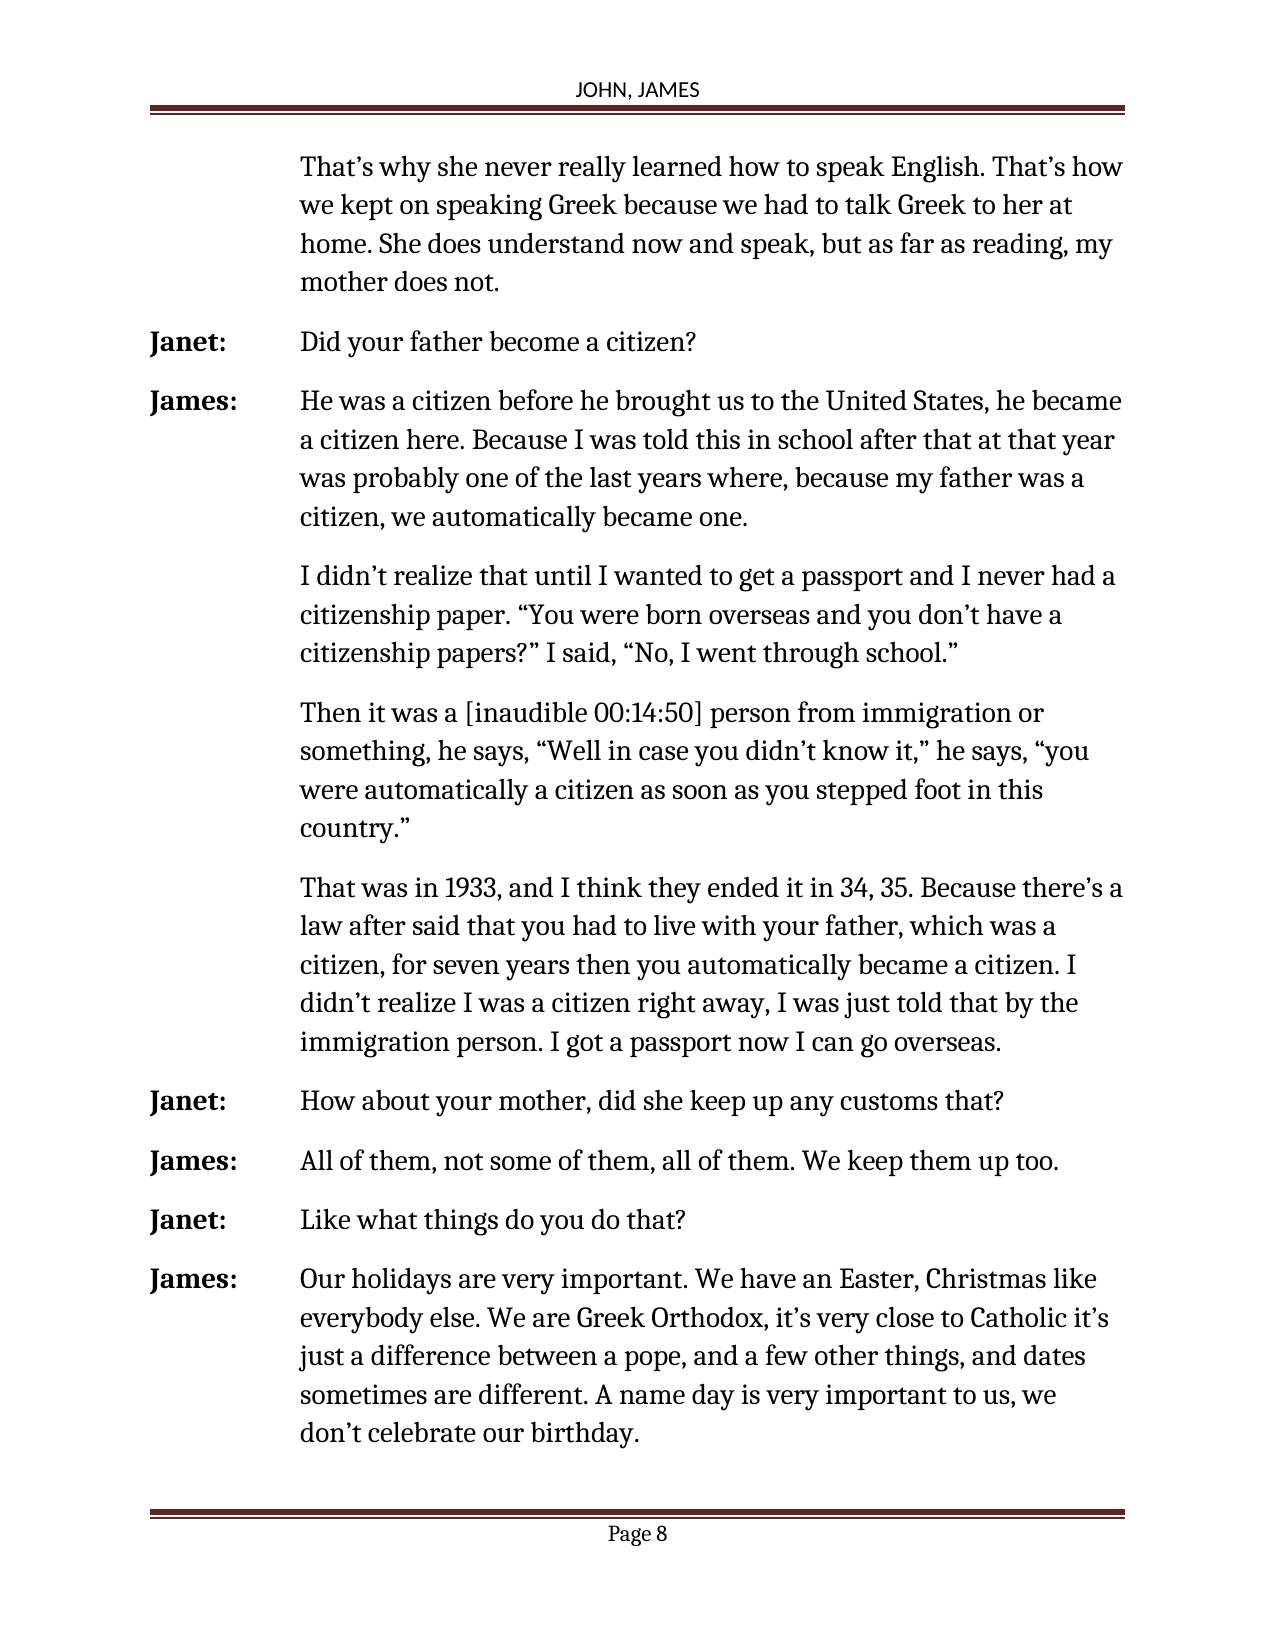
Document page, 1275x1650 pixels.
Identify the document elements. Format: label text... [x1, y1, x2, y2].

text James: He was a citizen before he brought us to the United States, he became a citizen here. Because I was told this in school after that at that year was probably one of the last years where, because my father was a citizen, we automatically became one. [150, 384, 1125, 533]
text James: Our holidays are very important. We have an Easter, Christmas like everybody else. We are Greek Orthodox, it’s very close to Catholic it’s just a difference between a pope, and a few other things, and dates sometimes are different. A name day is very important to us, we don’t celebrate our birthday. [150, 1262, 1125, 1450]
text Janet: How about your mother, did she keep up any customs that? [150, 1084, 1125, 1118]
text James: All of them, not some of them, all of them. We keep them up too. [150, 1144, 1125, 1177]
text That’s why she never really learned how to speak English. That’s how we kept on speaking Greek because we had to talk Greek to her at home. She does understand now and speak, but as far as reading, my mother does not. [300, 150, 1125, 299]
text Then it was a [inaudible 00:14:50] person from immigration or something, he says, “Well in case you didn’t know it,” he says, “you were automatically a citizen as soon as you stepped foot in this country.” [300, 696, 1125, 845]
text I didn’t realize that until I wanted to get a passport and I never had a citizenship paper. “You were born overseas and you don’t have a citizenship papers?” I said, “No, I went through school.” [300, 559, 1125, 670]
text Janet: Like what things do you do that? [150, 1203, 1125, 1237]
text Janet: Did your father become a citizen? [150, 325, 1125, 358]
text That was in 1933, and I think they ended it in 34, 35. Because there’s a law after said that you had to live with your father, which was a citizen, for seven years then you automatically became a citizen. I didn’t realize I was a citizen right away, I was just told that by the immigration person. I got a passport now I can go overseas. [300, 871, 1125, 1058]
